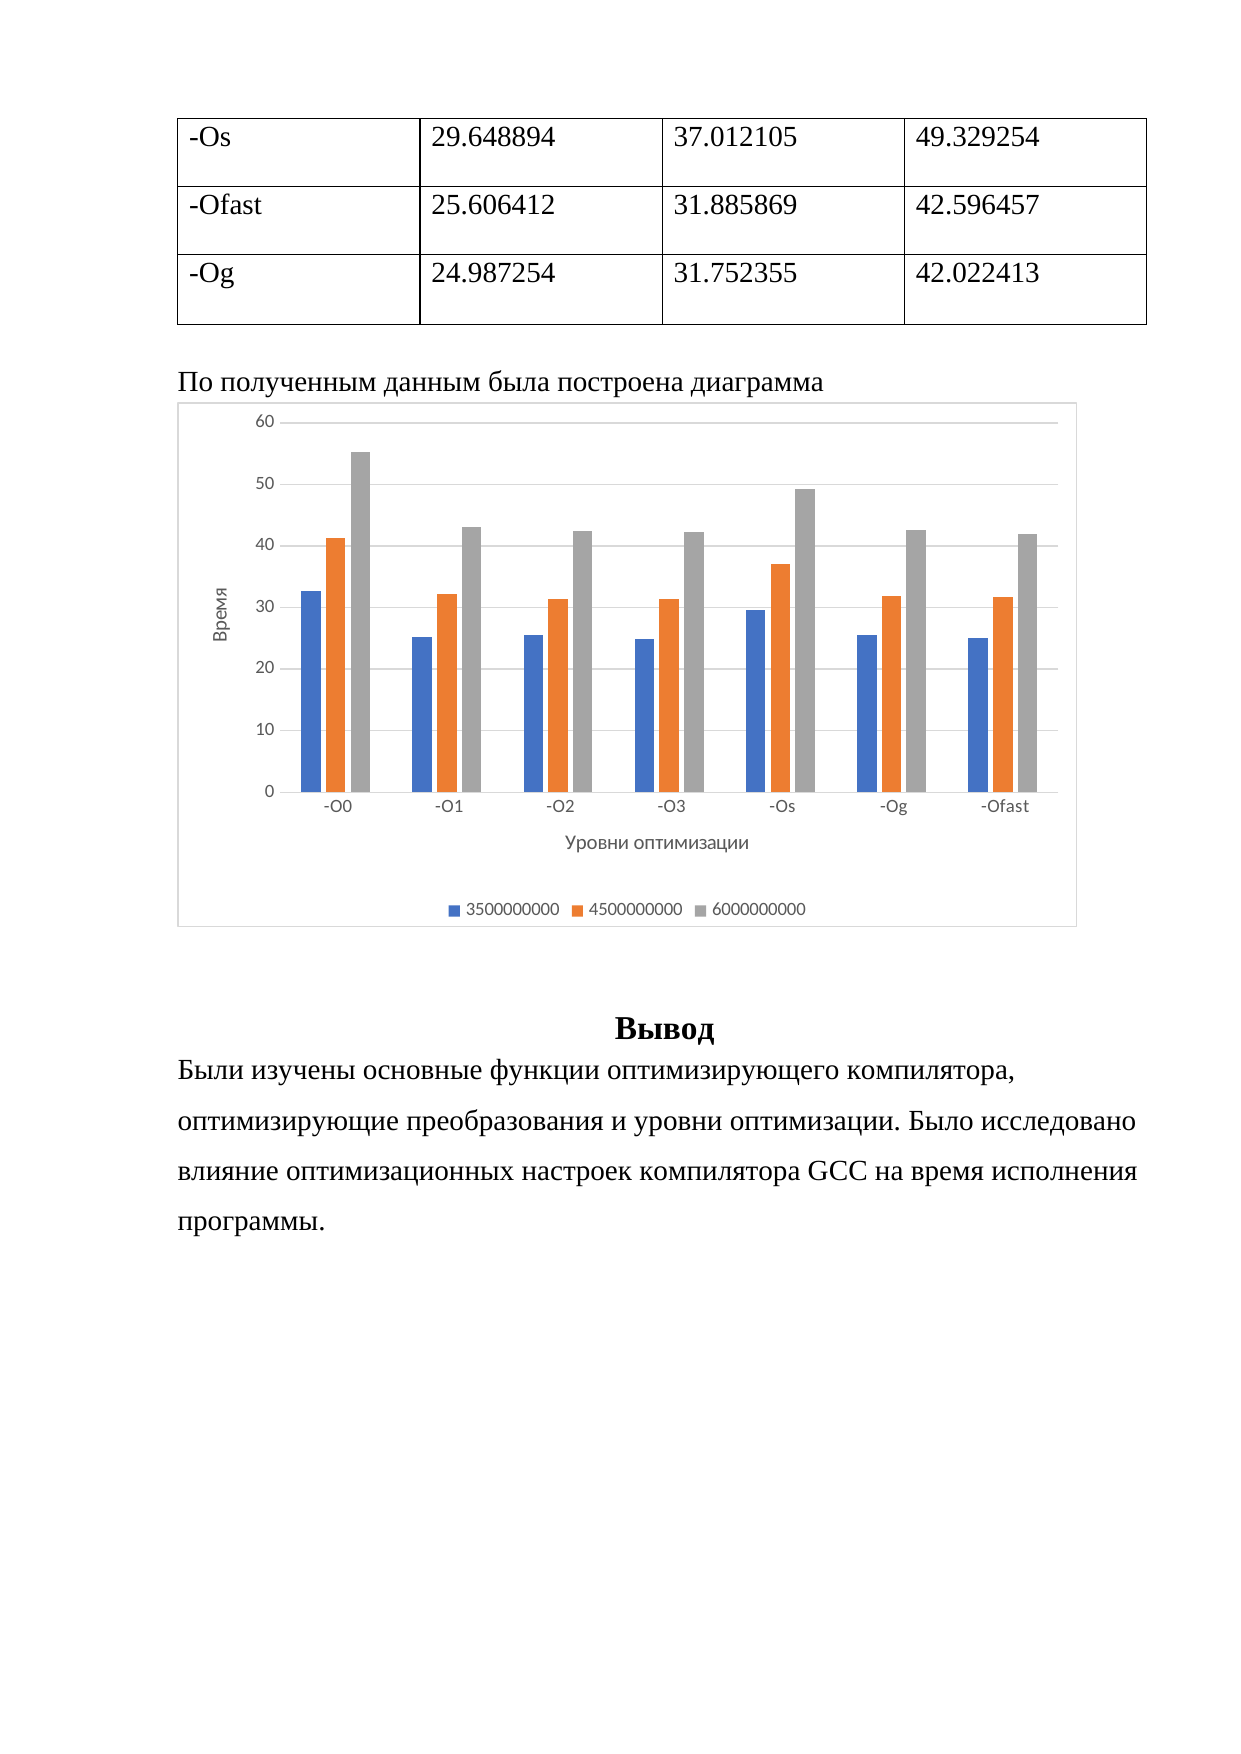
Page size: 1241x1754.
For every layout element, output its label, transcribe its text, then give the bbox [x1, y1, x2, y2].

table_cell 29.648894 [421, 119, 662, 186]
table_cell 31.752355 [663, 255, 904, 324]
table_cell 31.885869 [663, 187, 904, 254]
text Были изучены основные функции оптимизирующего компилятора, оптимизирующие преобразования и уровни оптимизации. Было исследовано влияние оптимизационных настроек компилятора GCC на время исполнения программы. [177, 1052, 1152, 1237]
table_cell 24.987254 [421, 255, 662, 324]
text Вывод [177, 1008, 1152, 1047]
text По полученным данным была построена диаграмма [177, 364, 1152, 397]
table_cell 25.606412 [421, 187, 662, 254]
table_cell -Os [178, 119, 419, 186]
table_cell 37.012105 [663, 119, 904, 186]
table_cell 49.329254 [905, 119, 1146, 186]
table_cell 42.596457 [905, 187, 1146, 254]
table_cell 42.022413 [905, 255, 1146, 324]
table_cell -Ofast [178, 187, 419, 254]
table_cell -Og [178, 255, 419, 324]
